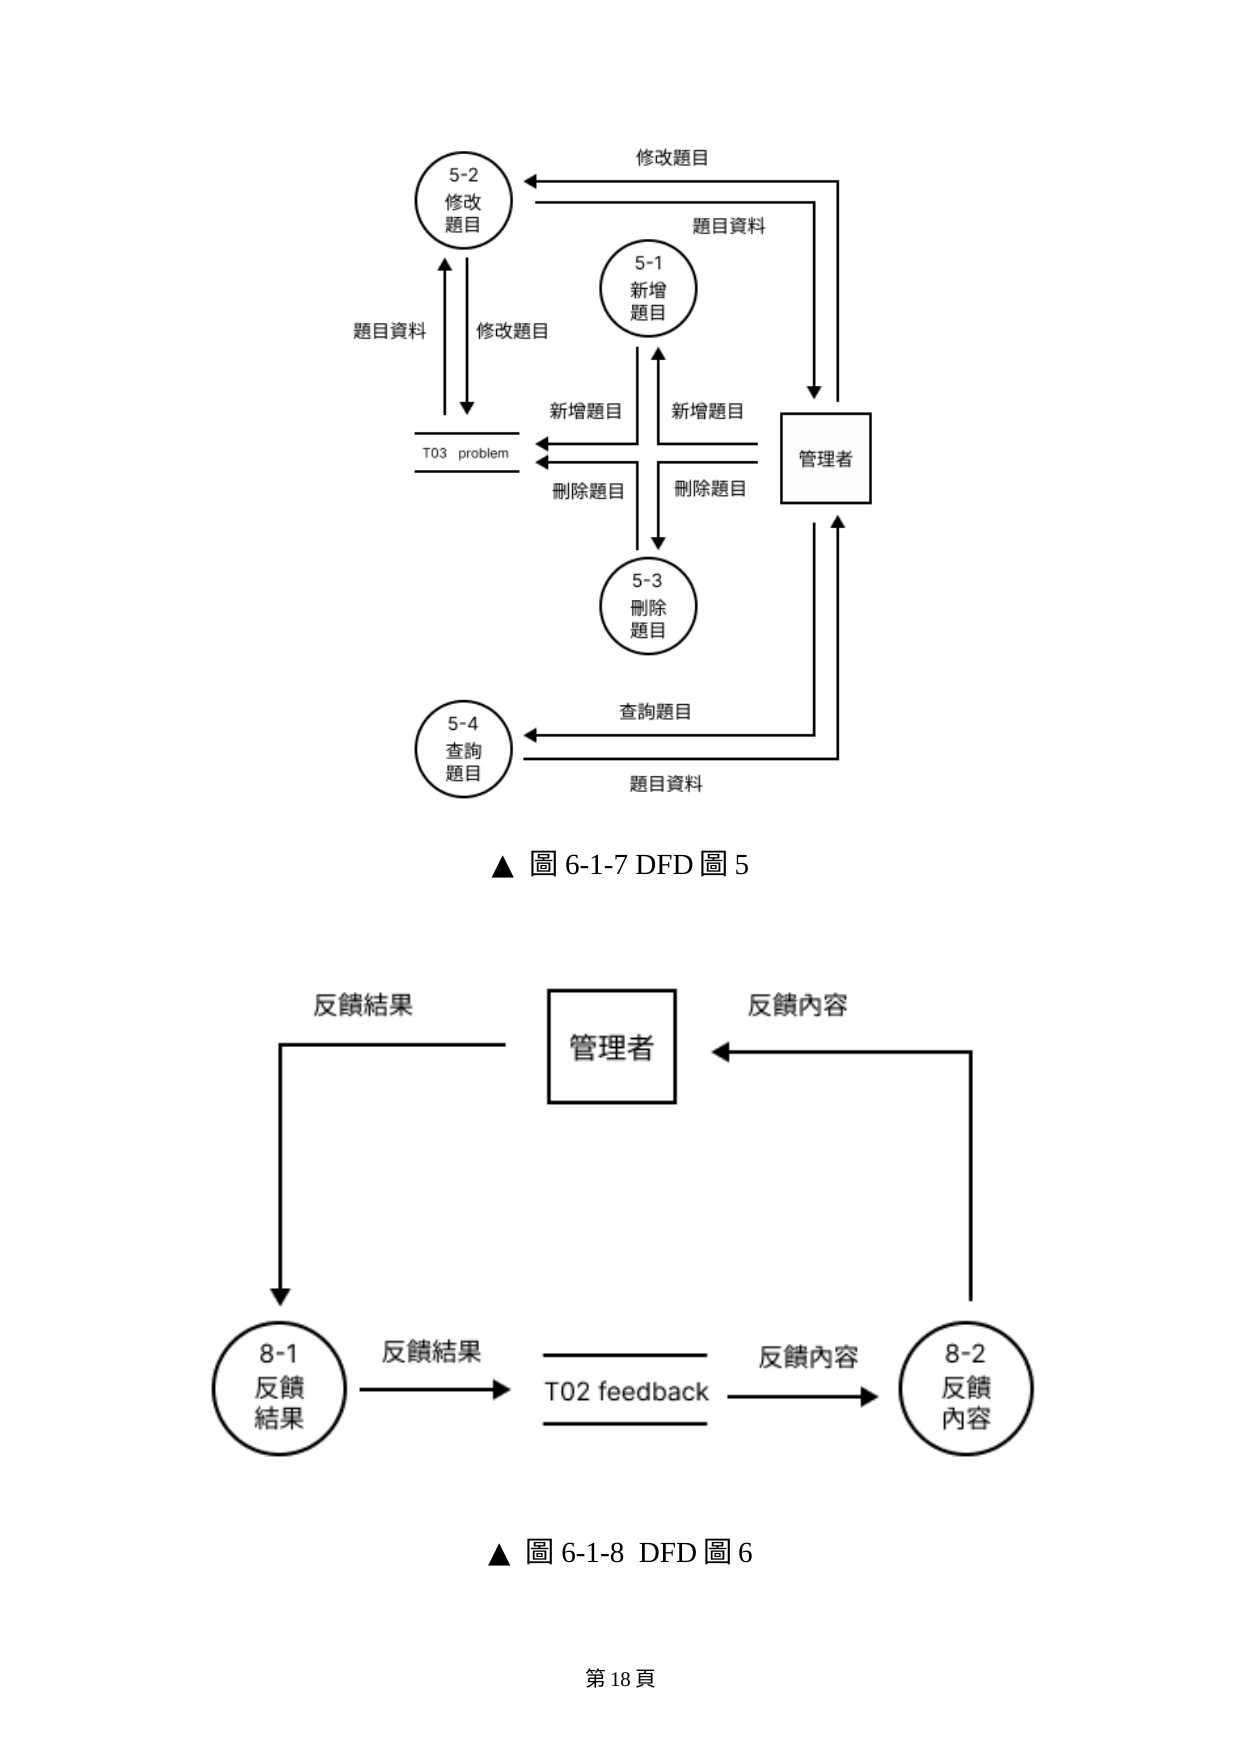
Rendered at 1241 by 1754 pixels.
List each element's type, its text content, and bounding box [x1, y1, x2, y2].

picture [337, 119, 903, 841]
list 圖 6-1-8 DFD圖6 [89, 1528, 1152, 1571]
picture [168, 943, 1072, 1529]
list 圖 6-1-7 DFD圖5 [89, 840, 1152, 883]
